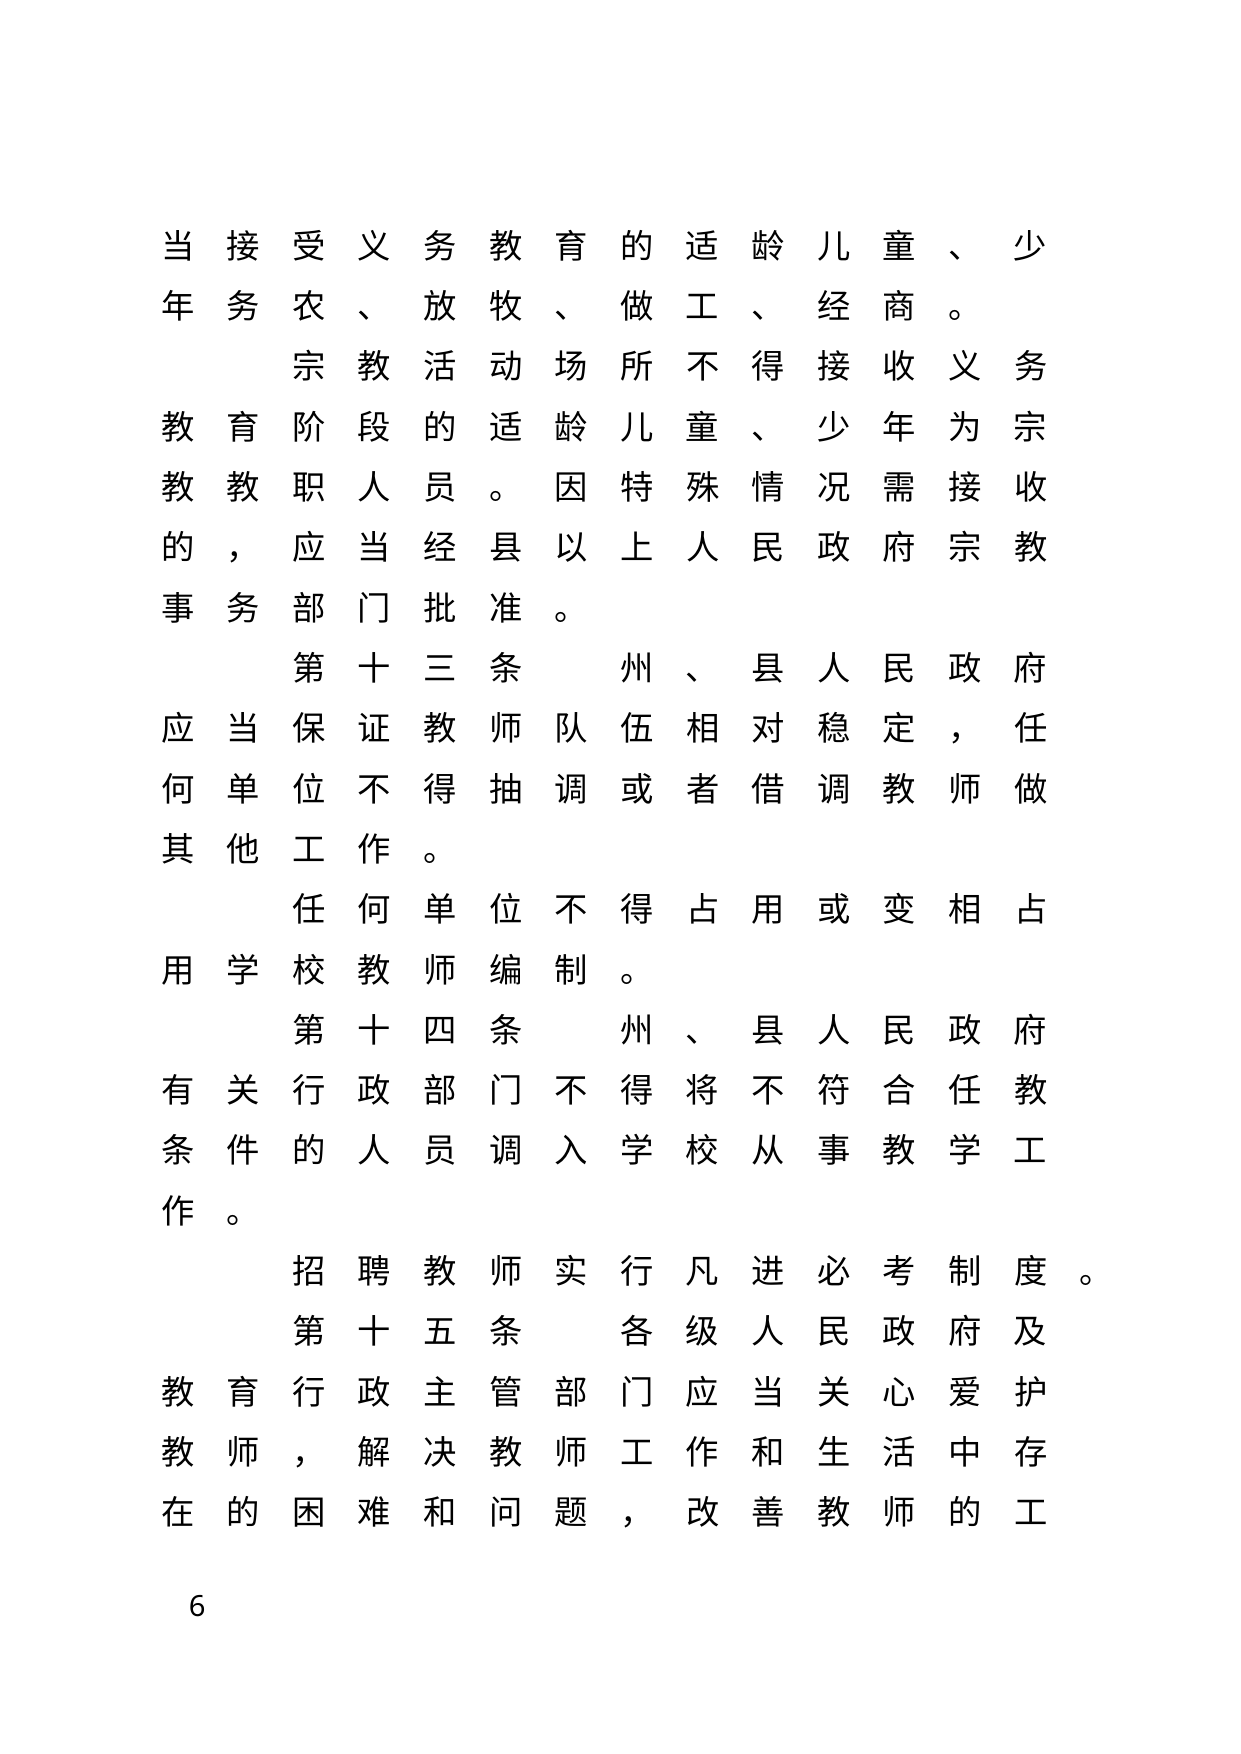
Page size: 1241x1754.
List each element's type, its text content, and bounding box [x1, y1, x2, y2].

text 任何单位不得占用或变相占用学校教师编制。 [161, 877, 1079, 998]
text 第十四条 州、县人民政府有关行政部门不得将不符合任教条件的人员调入学校从事教学工作。 [161, 998, 1079, 1239]
text 招聘教师实行凡进必考制度。 [161, 1239, 1079, 1299]
text 宗教活动场所不得接收义务教育阶段的适龄儿童、少年为宗教教职人员。因特殊情况需接收的，应当经县以上人民政府宗教事务部门批准。 [161, 334, 1079, 636]
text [161, 1299, 1079, 1540]
text 第十三条 州、县人民政府应当保证教师队伍相对稳定，任何单位不得抽调或者借调教师做其他工作。 [161, 636, 1079, 877]
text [161, 213, 1079, 334]
